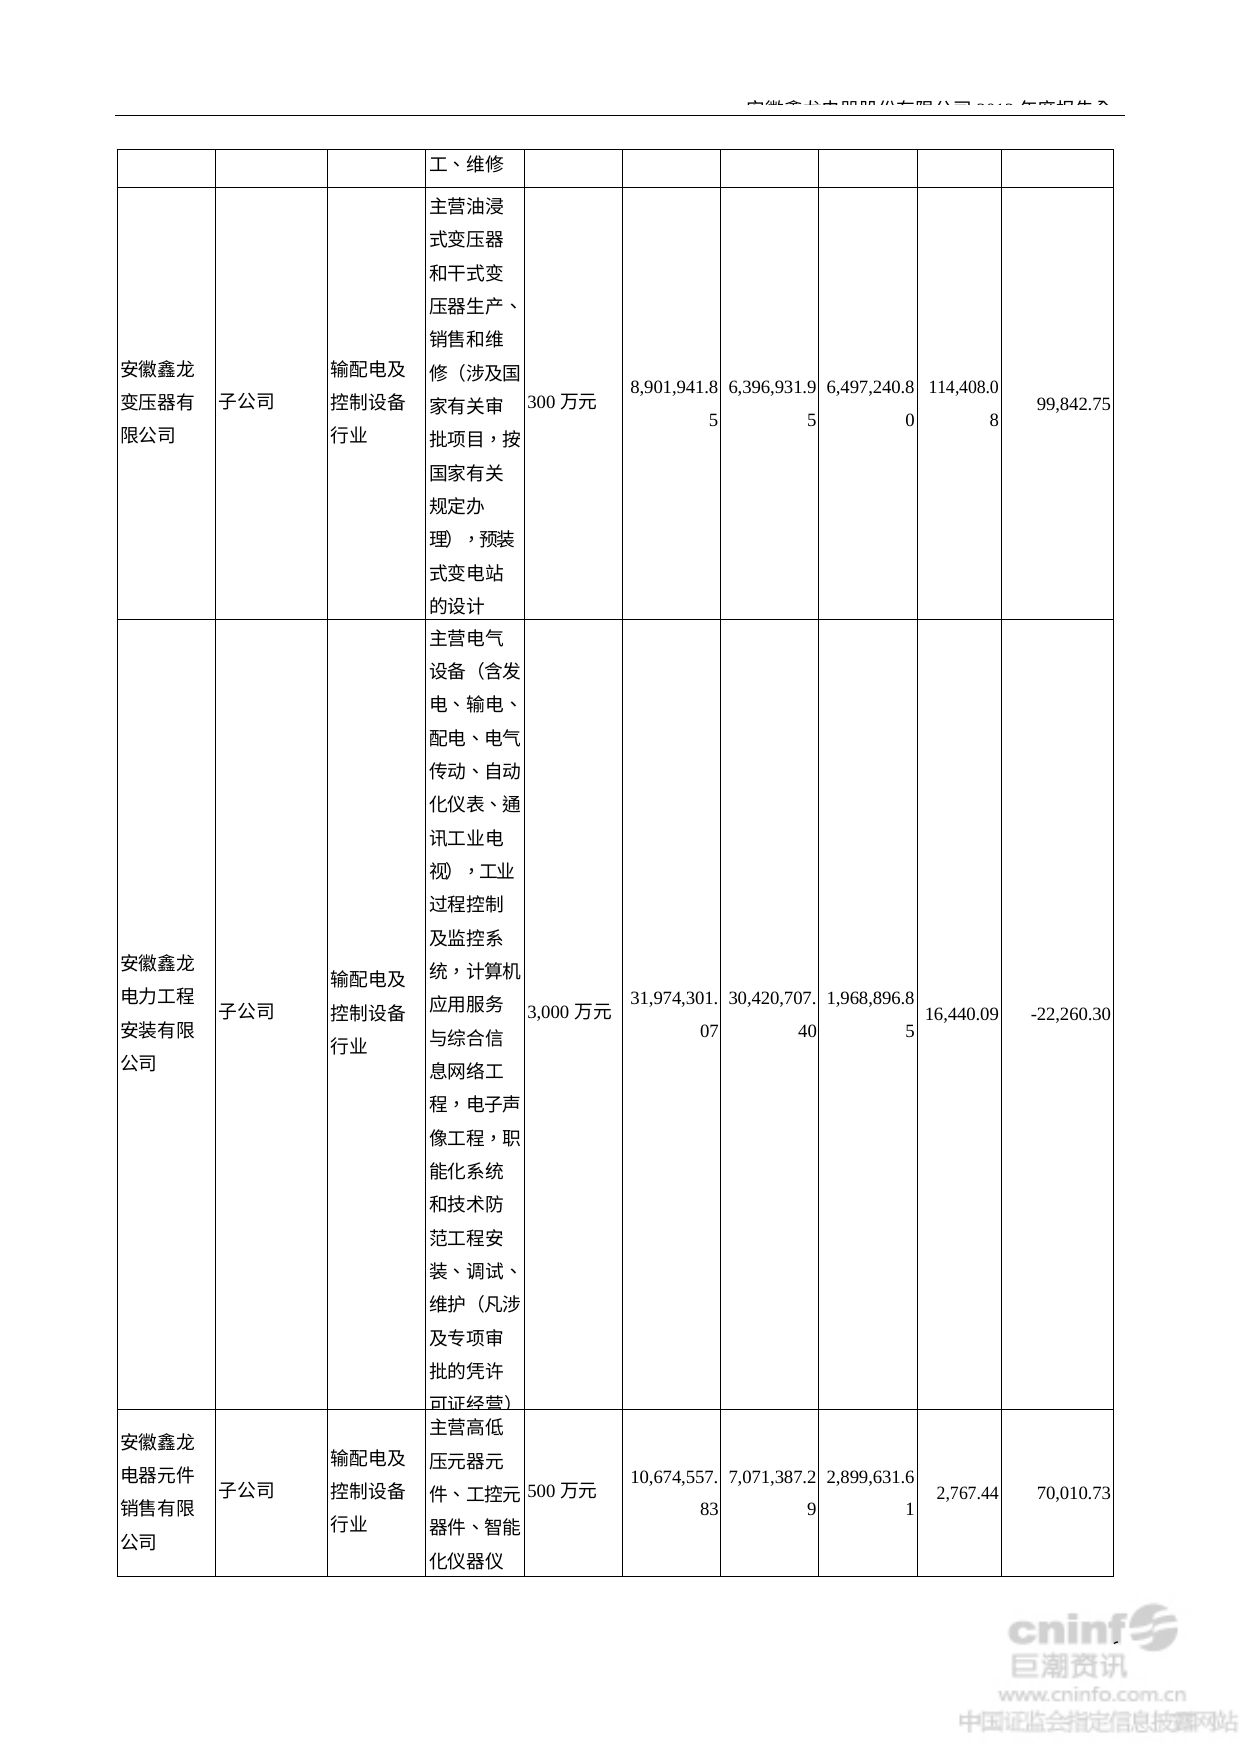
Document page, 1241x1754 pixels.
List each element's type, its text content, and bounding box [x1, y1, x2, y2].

table_cell 31,974,301. 07 [623, 620, 720, 1408]
table_cell 主营电气 设备（含发 电、输电、 配电、电气 传动、自动 化仪表、通 讯工业电 视），工业 过程控制 及监控系 统，计算机 应用服务 与综合信 息网络工 程，电子声 像工程，职 能化系统 和技术防 范工程安 装、调试、 维护（凡涉 及专项审 批的凭许 可证经营） [426, 620, 524, 1408]
table_cell 子公司 [216, 620, 327, 1408]
table_header [328, 150, 425, 187]
table_cell 主营油浸 式变压器 和干式变 压器生产、 销售和维 修（涉及国 家有关审 批项目，按 国家有关 规定办 理），预装 式变电站 的设计 [426, 188, 524, 619]
table_header [721, 150, 818, 187]
table_cell 安徽鑫龙 变压器有 限公司 [118, 188, 215, 619]
table_cell 3,000 万元 [525, 620, 622, 1408]
table_cell 6,396,931.9 5 [721, 188, 818, 619]
table_header [1002, 150, 1113, 187]
table_cell 114,408.0 8 [918, 188, 1001, 619]
table_cell 6,497,240.8 0 [819, 188, 917, 619]
table_cell 300 万元 [525, 188, 622, 619]
table_cell 8,901,941.8 5 [623, 188, 720, 619]
table_cell 子公司 [216, 1410, 327, 1576]
table_cell 主营高低 压元器元 件、工控元 器件、智能 化仪器仪 [426, 1410, 524, 1576]
table_cell 子公司 [216, 188, 327, 619]
table_cell 10,674,557. 83 [623, 1410, 720, 1576]
table_cell 输配电及 控制设备 行业 [328, 188, 425, 619]
table_cell 输配电及 控制设备 行业 [328, 1410, 425, 1576]
table_header [918, 150, 1001, 187]
table_cell 70,010.73 [1002, 1410, 1113, 1576]
table_cell 输配电及 控制设备 行业 [328, 620, 425, 1408]
table_cell 安徽鑫龙 电力工程 安装有限 公司 [118, 620, 215, 1408]
table_header [525, 150, 622, 187]
table_cell 1,968,896.8 5 [819, 620, 917, 1408]
table_cell 16,440.09 [918, 620, 1001, 1408]
table_header [216, 150, 327, 187]
table_cell 500 万元 [525, 1410, 622, 1576]
table_header [118, 150, 215, 187]
table_cell 7,071,387.2 9 [721, 1410, 818, 1576]
table_cell 安徽鑫龙 电器元件 销售有限 公司 [118, 1410, 215, 1576]
table_header 工、维修 [426, 150, 524, 187]
table_cell 30,420,707. 40 [721, 620, 818, 1408]
table_cell 2,767.44 [918, 1410, 1001, 1576]
table_cell 99,842.75 [1002, 188, 1113, 619]
table_cell 2,899,631.6 1 [819, 1410, 917, 1576]
picture [958, 1593, 1241, 1754]
table_cell -22,260.30 [1002, 620, 1113, 1408]
table_header [819, 150, 917, 187]
table_header [623, 150, 720, 187]
